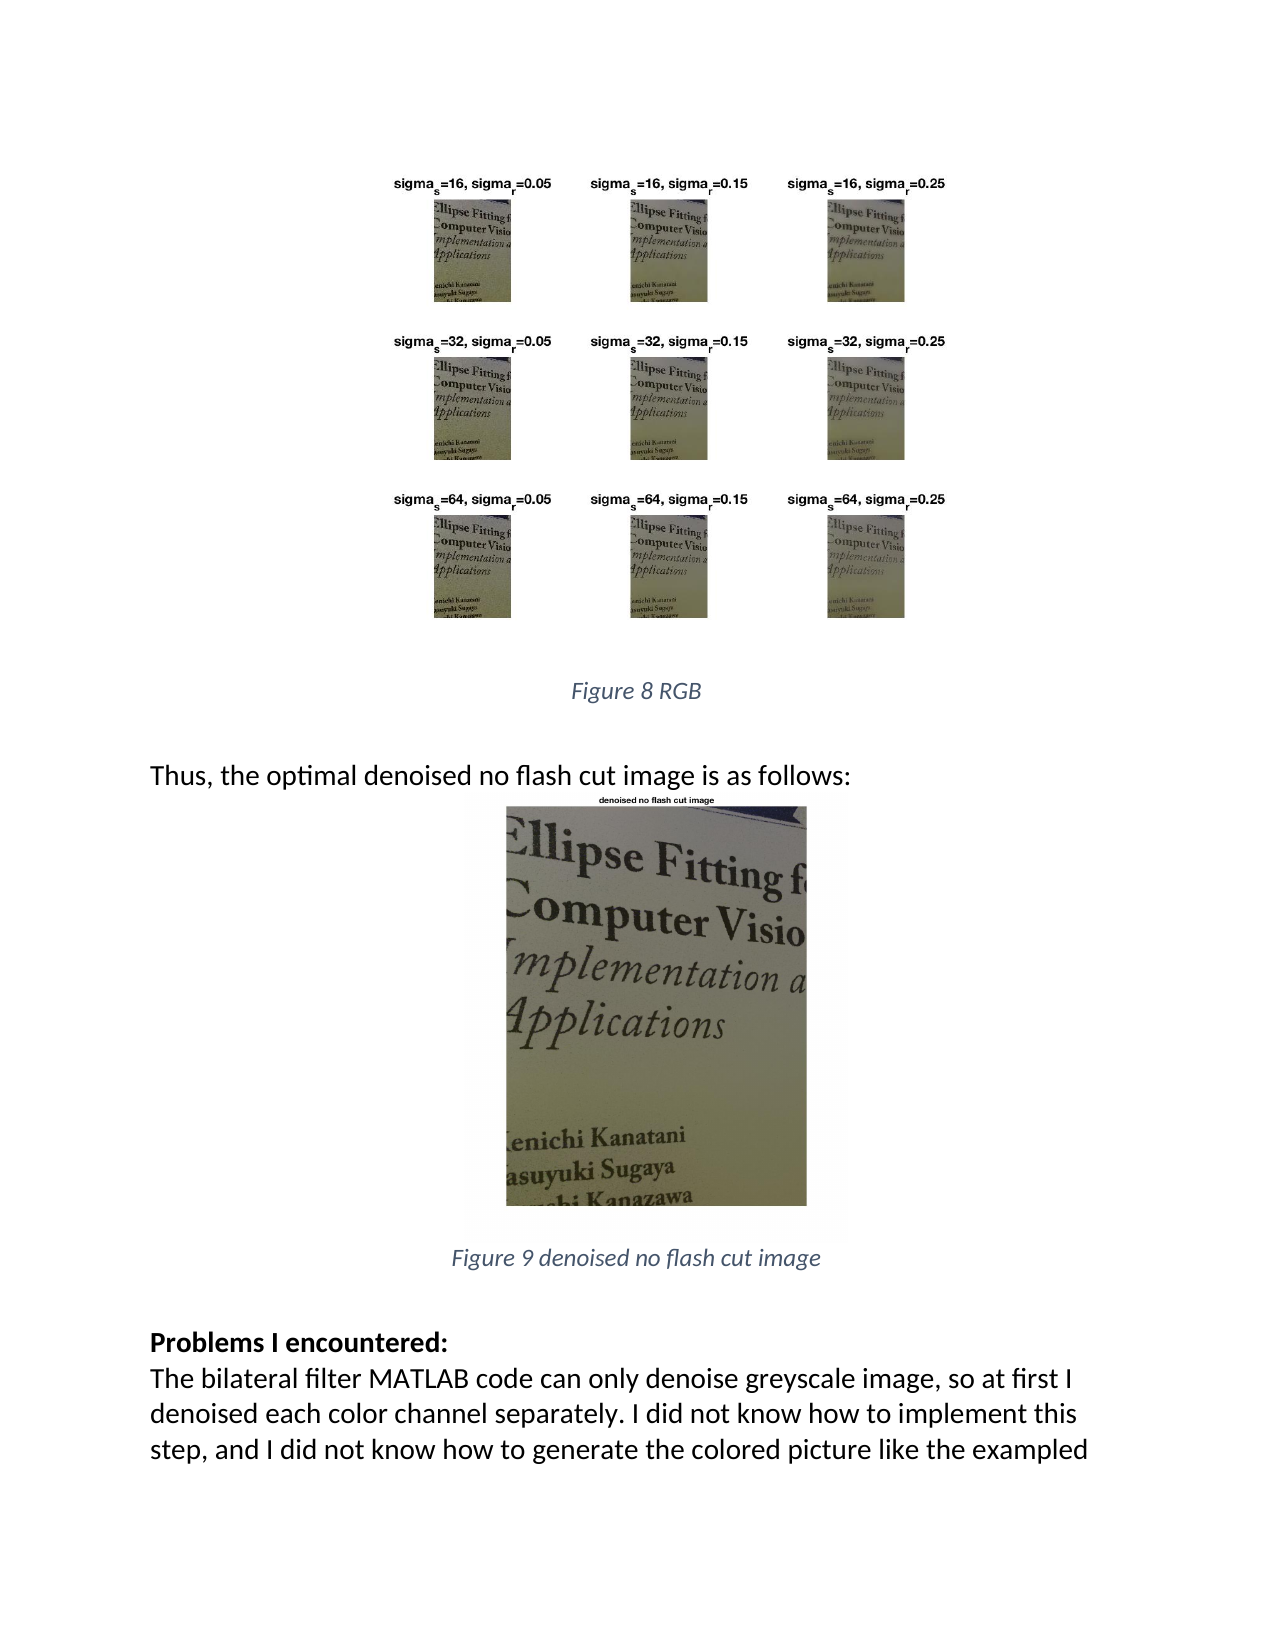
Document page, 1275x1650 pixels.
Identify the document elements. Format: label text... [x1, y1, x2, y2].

picture [464, 792, 849, 1243]
text Figure 8 RGB [150, 675, 1125, 706]
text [150, 1360, 1125, 1467]
text Thus, the optimal denoised no flash cut image is as follows: [150, 757, 1125, 792]
text Problems I encountered: [150, 1324, 1125, 1360]
picture [306, 150, 1007, 675]
text Figure 9 denoised no flash cut image [150, 1242, 1125, 1273]
